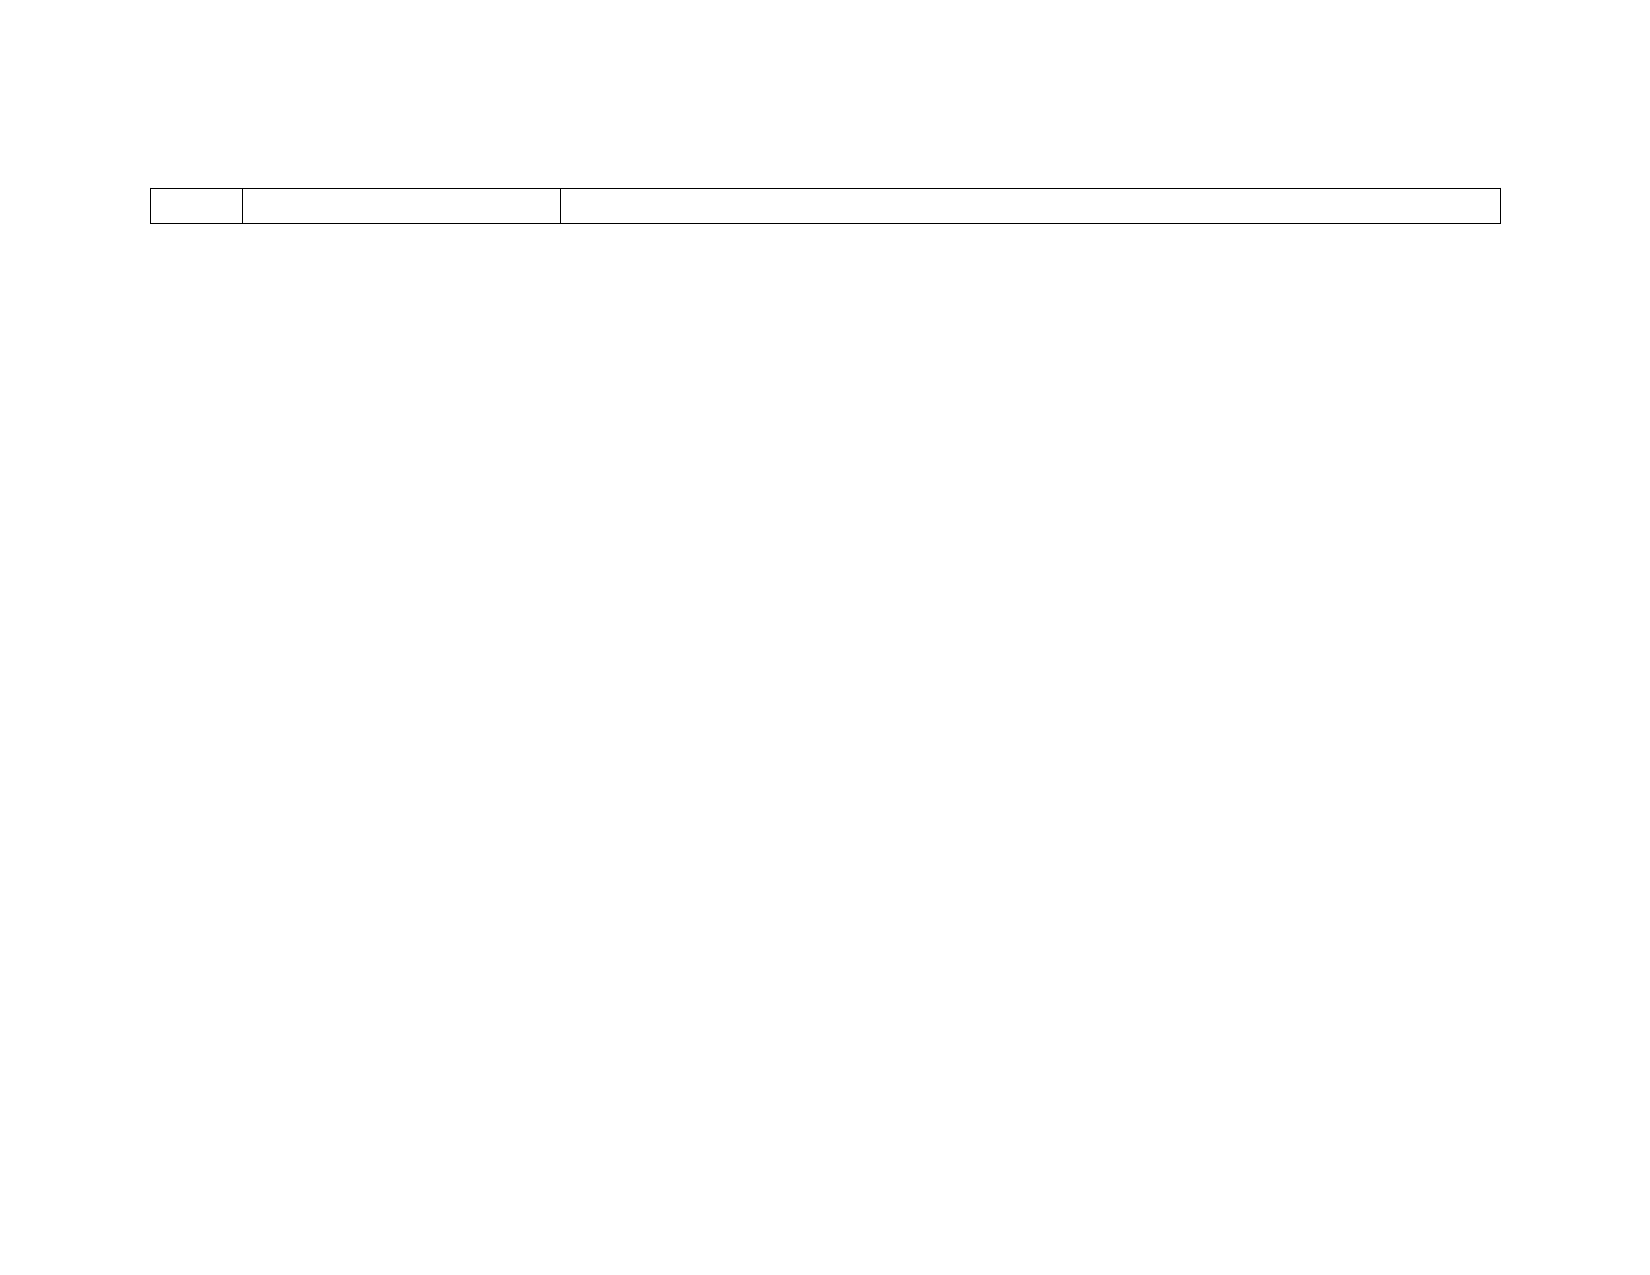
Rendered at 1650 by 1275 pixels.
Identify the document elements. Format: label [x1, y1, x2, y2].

table_cell [561, 189, 1500, 223]
table_cell [243, 189, 560, 223]
